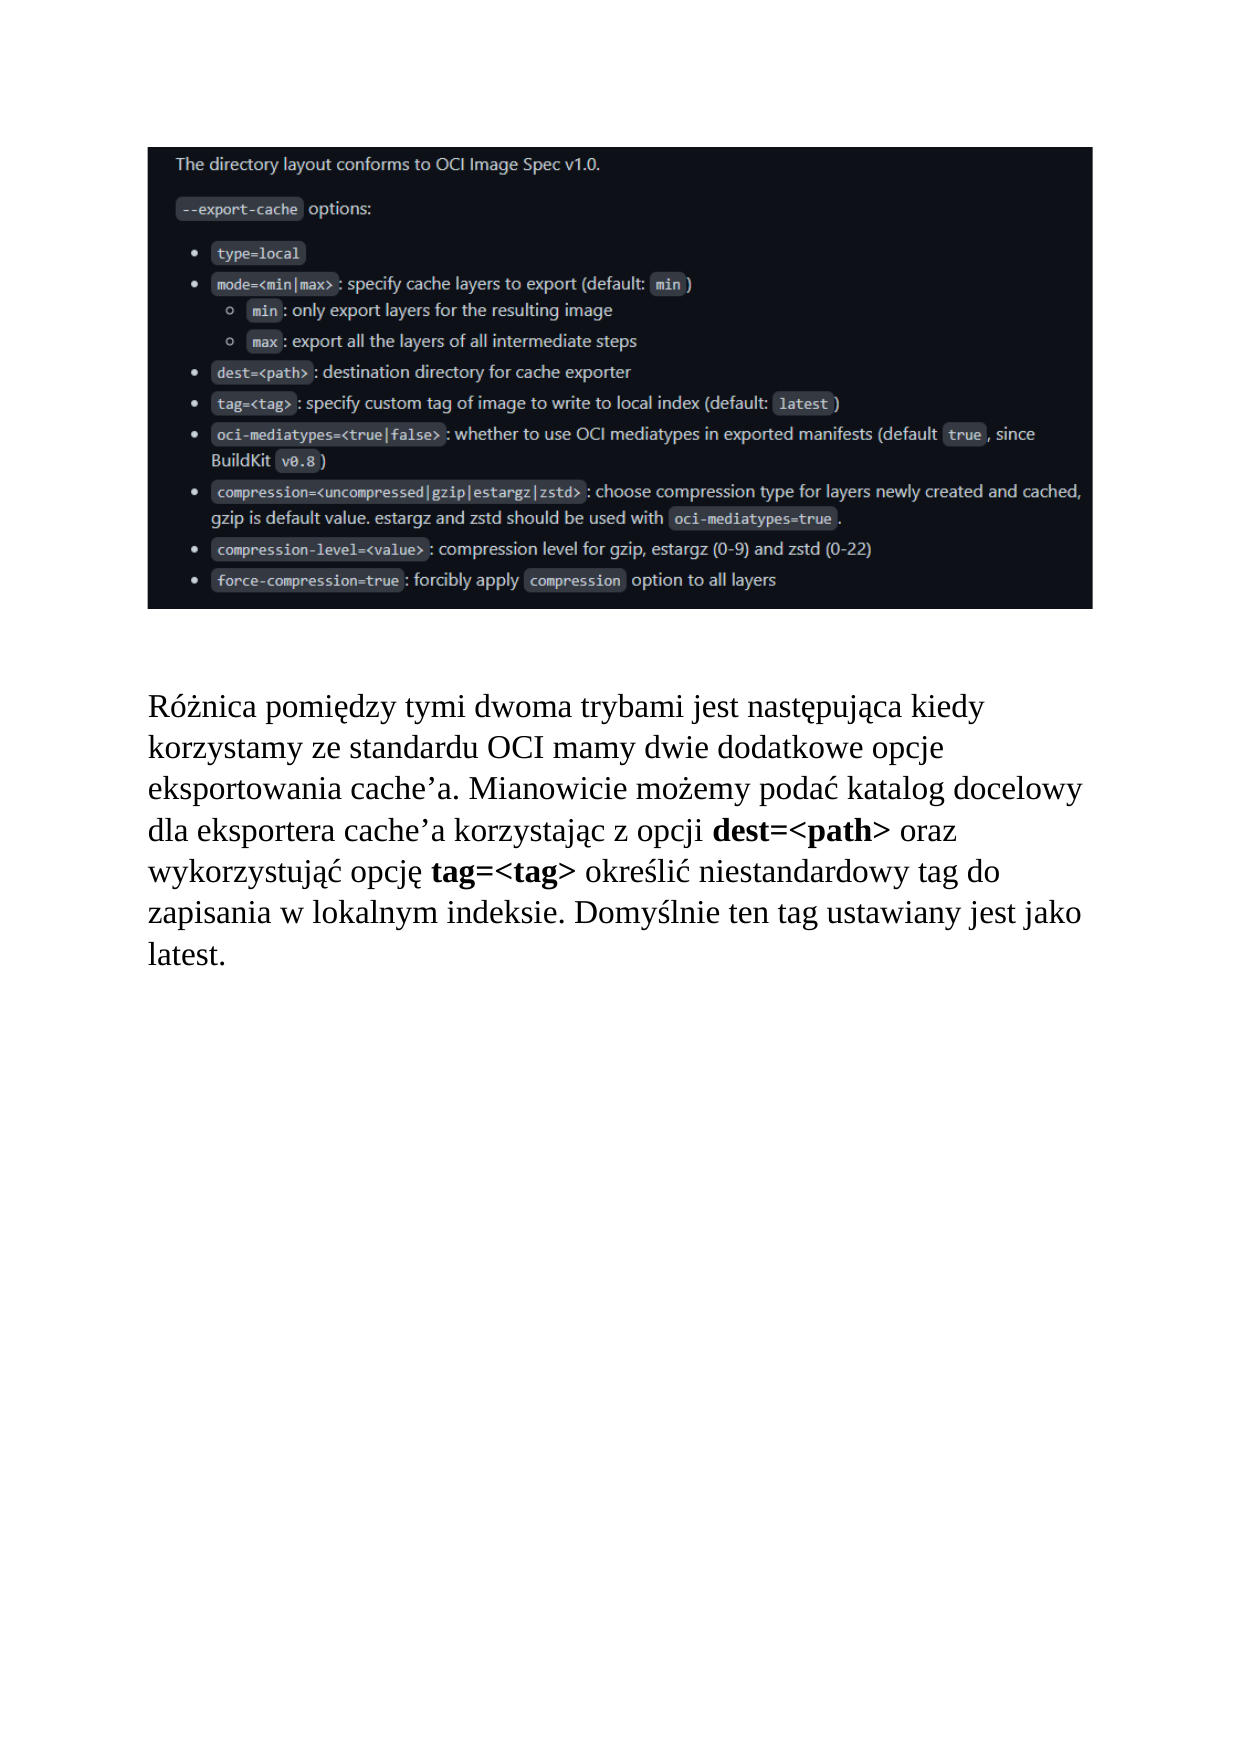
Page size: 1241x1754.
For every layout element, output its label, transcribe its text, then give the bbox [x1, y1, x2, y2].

text Różnica pomiędzy tymi dwoma trybami jest następująca kiedy korzystamy ze standardu OCI mamy dwie dodatkowe opcje eksportowania cache’a. Mianowicie możemy podać katalog docelowy dla eksportera cache’a korzystając z opcji dest=<path> oraz wykorzystująć opcję tag=<tag> określić niestandardowy tag do zapisania w lokalnym indeksie. Domyślnie ten tag ustawiany jest jako latest. [148, 686, 1093, 972]
picture [147, 147, 1093, 609]
